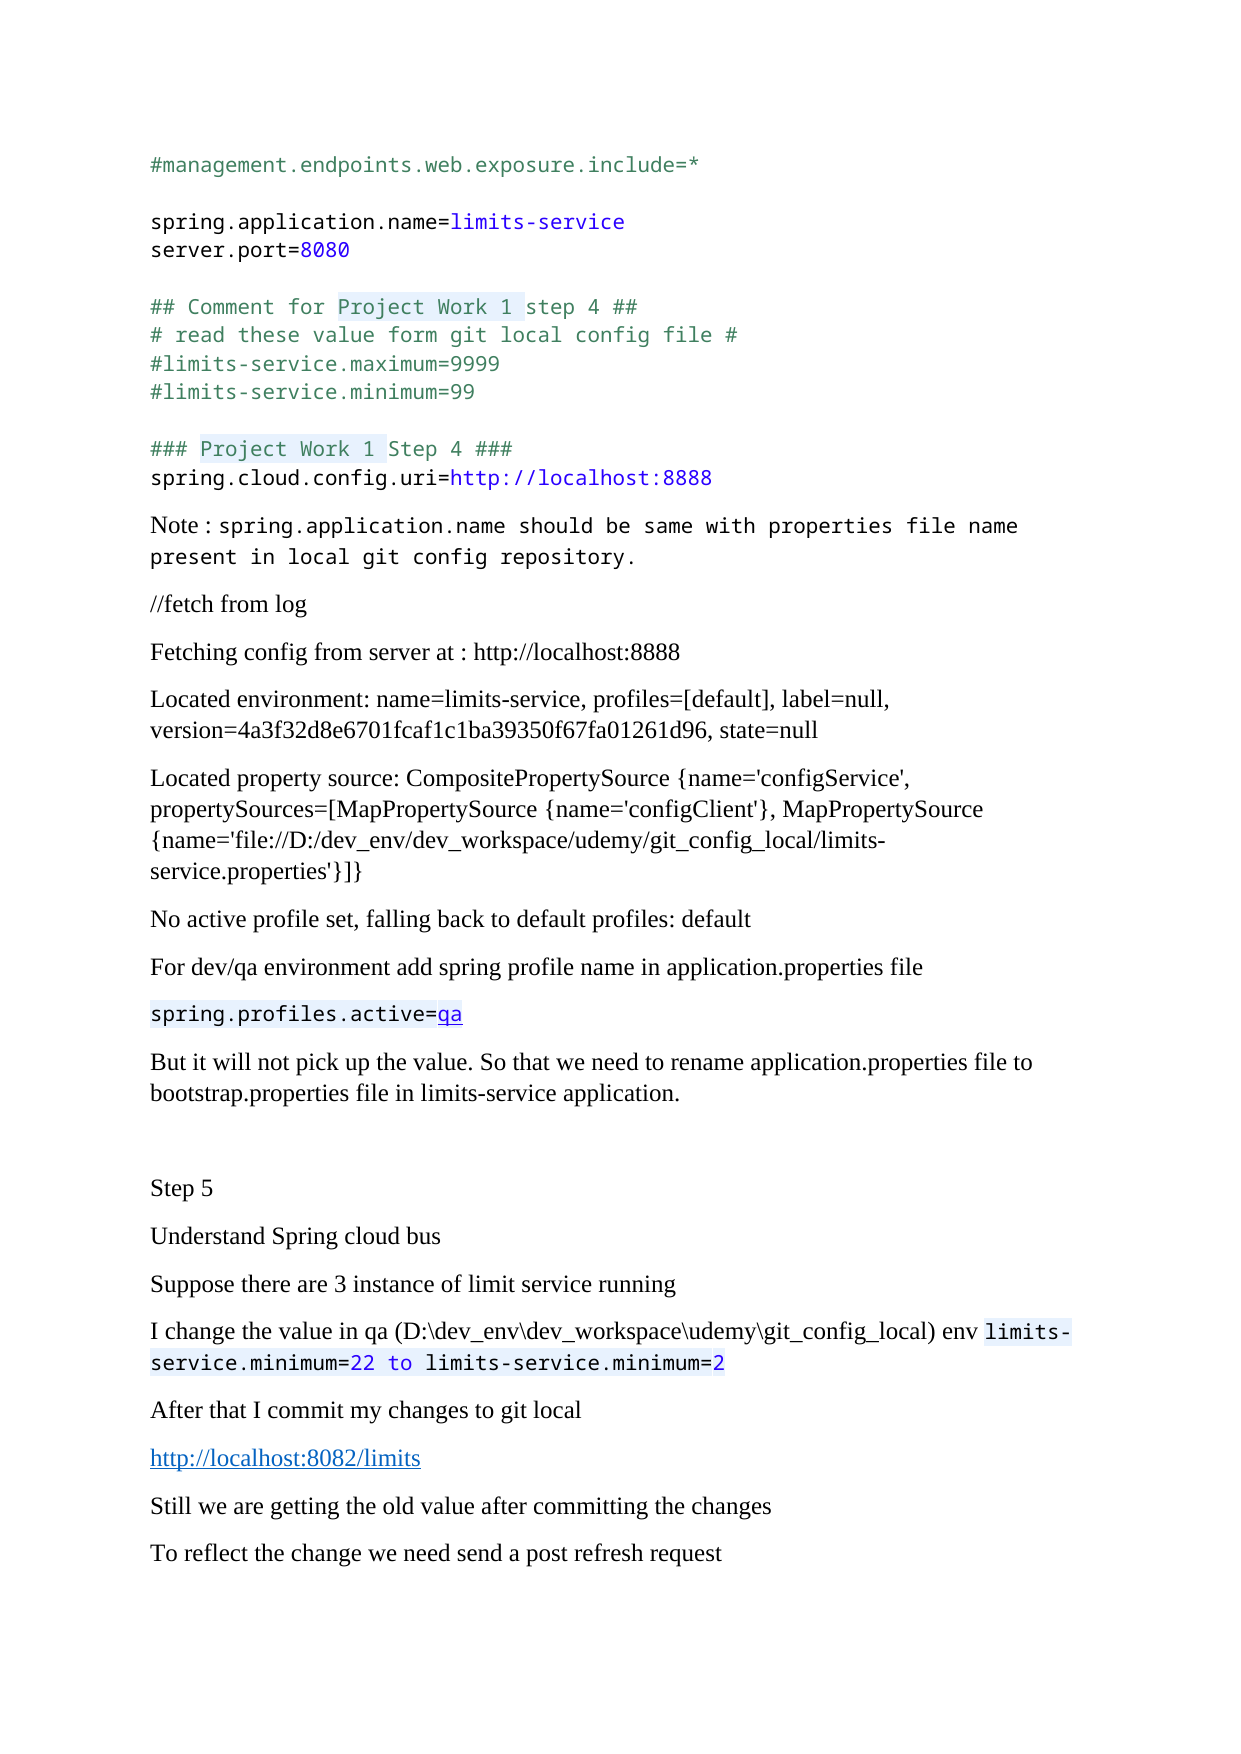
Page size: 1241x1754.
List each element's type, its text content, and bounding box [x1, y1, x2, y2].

text But it will not pick up the value. So that we need to rename application.properties file to bootstrap.properties file in limits-service application. [150, 1047, 1090, 1107]
text ## Comment for Project Work 1 step 4 ## [150, 292, 338, 321]
text Located property source: CompositePropertySource {name='configService', propertySources=[MapPropertySource {name='configClient'}, MapPropertySource {name='file://D:/dev_env/dev_workspace/udemy/git_config_local/limits-service.properties'}]} [150, 763, 1090, 885]
text # read these value form git local config file # [150, 321, 1090, 349]
text #limits-service.minimum=99 [150, 377, 1090, 406]
text ### Project Work 1 Step 4 ### [387, 434, 1090, 463]
text server.port=8080 [150, 235, 1090, 264]
text To reflect the change we need send a post refresh request [150, 1538, 1090, 1567]
text Located environment: name=limits-service, profiles=[default], label=null, version=4a3f32d8e6701fcaf1c1ba39350f67fa01261d96, state=null [150, 684, 1090, 744]
text spring.application.name=limits-service [150, 207, 1090, 235]
text Fetching config from server at : http://localhost:8888 [150, 637, 1090, 666]
text Suppose there are 3 instance of limit service running [150, 1269, 1090, 1297]
text //fetch from log [150, 589, 1090, 618]
text Step 5 [150, 1173, 1090, 1202]
text #management.endpoints.web.exposure.include=* [150, 150, 1090, 178]
text spring.profiles.active=qa [150, 999, 1090, 1028]
text Note : spring.application.name should be same with properties file name present in local git config repository. [150, 510, 1090, 570]
text spring.cloud.config.uri=http://localhost:8888 [150, 463, 1090, 491]
text http://localhost:8082/limits [150, 1443, 1090, 1472]
text I change the value in qa (D:\dev_env\dev_workspace\udemy\git_config_local) env limits-service.minimum=22 to limits-service.minimum=2 [150, 1316, 1090, 1376]
text After that I commit my changes to git local [150, 1395, 1090, 1424]
text Understand Spring cloud bus [150, 1221, 1090, 1250]
text Still we are getting the old value after committing the changes [150, 1491, 1090, 1519]
text #limits-service.maximum=9999 [150, 349, 1090, 377]
text For dev/qa environment add spring profile name in application.properties file [150, 952, 1090, 981]
text No active profile set, falling back to default profiles: default [150, 904, 1090, 933]
text ## Comment for Project Work 1 step 4 ## [525, 292, 1090, 321]
